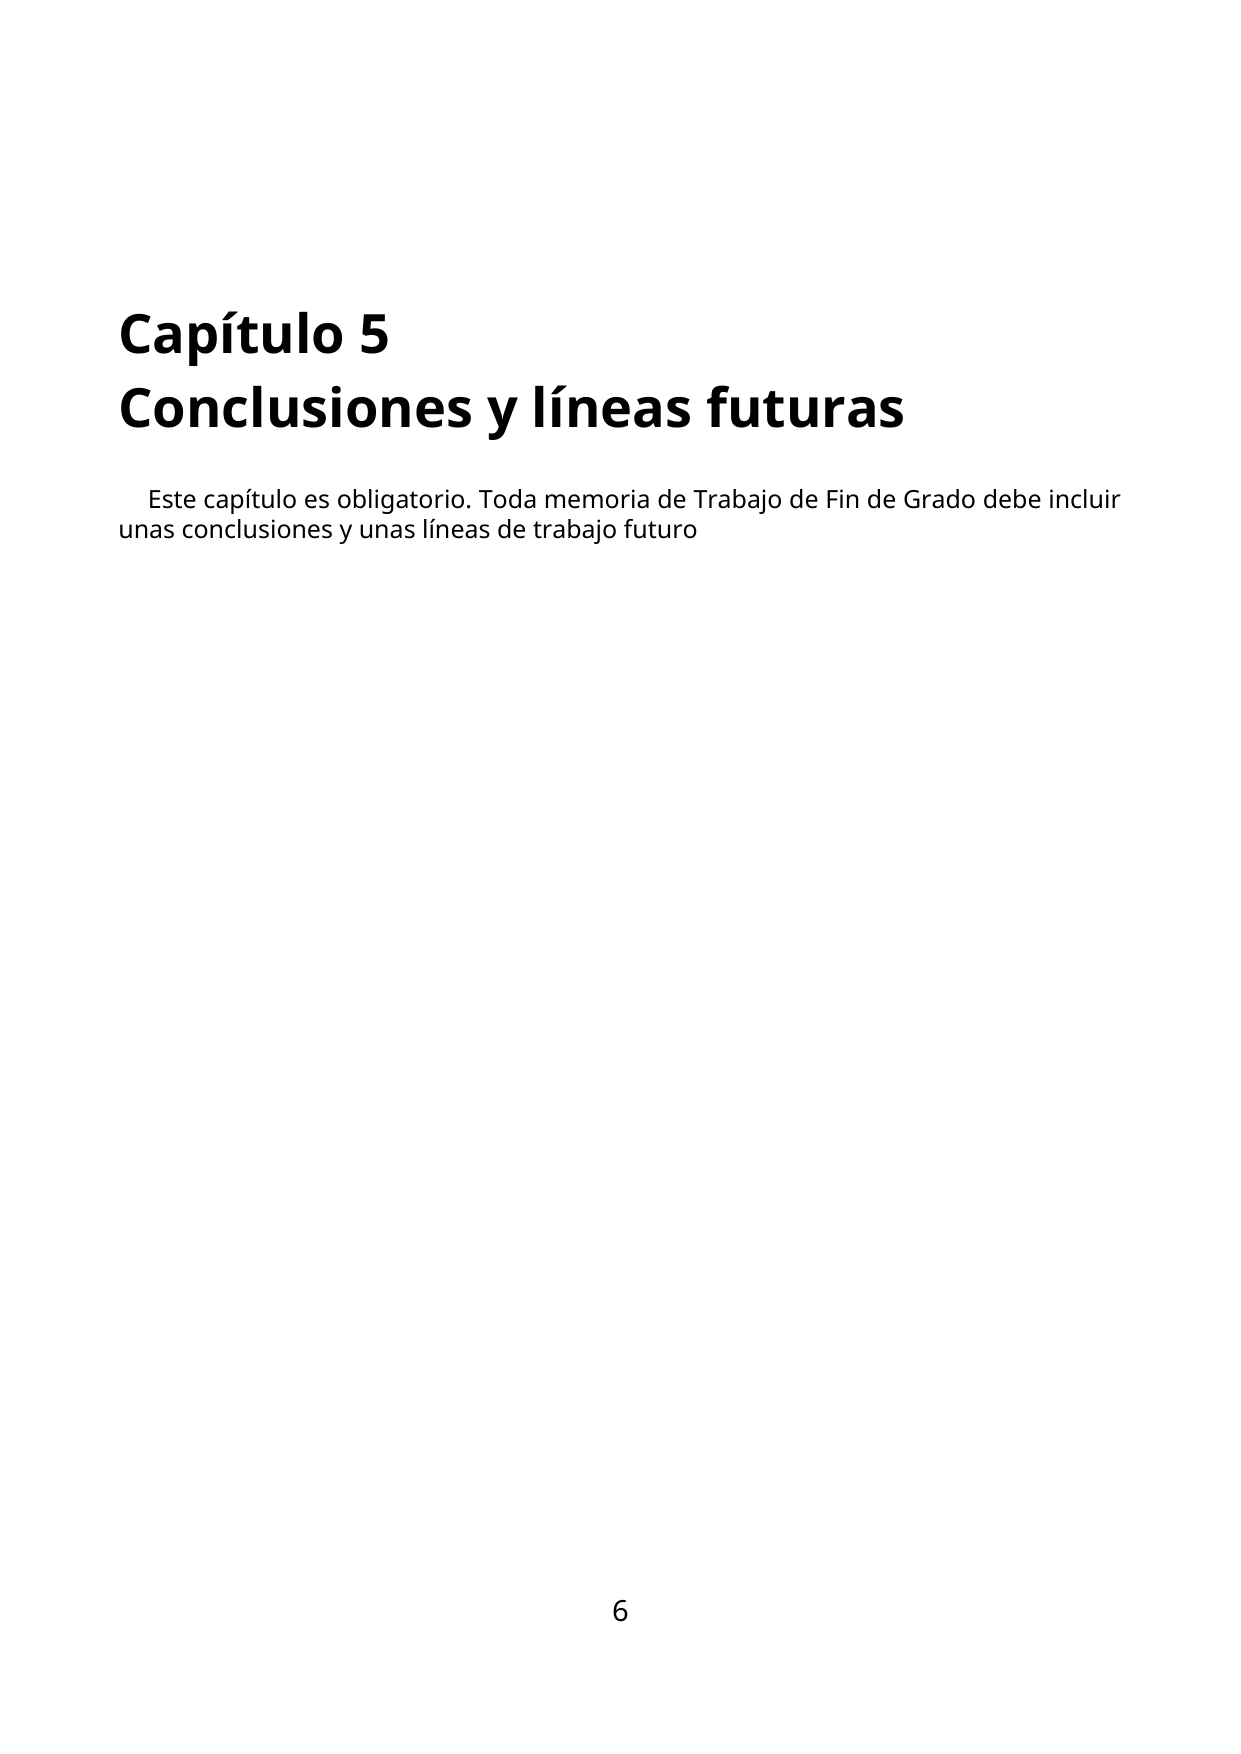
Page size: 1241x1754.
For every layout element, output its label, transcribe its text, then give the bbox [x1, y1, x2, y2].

text Este capítulo es obligatorio. Toda memoria de Trabajo de Fin de Grado debe incluir unas conclusiones y unas líneas de trabajo futuro [118, 484, 1122, 546]
subtitle Conclusiones y líneas futuras [118, 295, 1122, 443]
